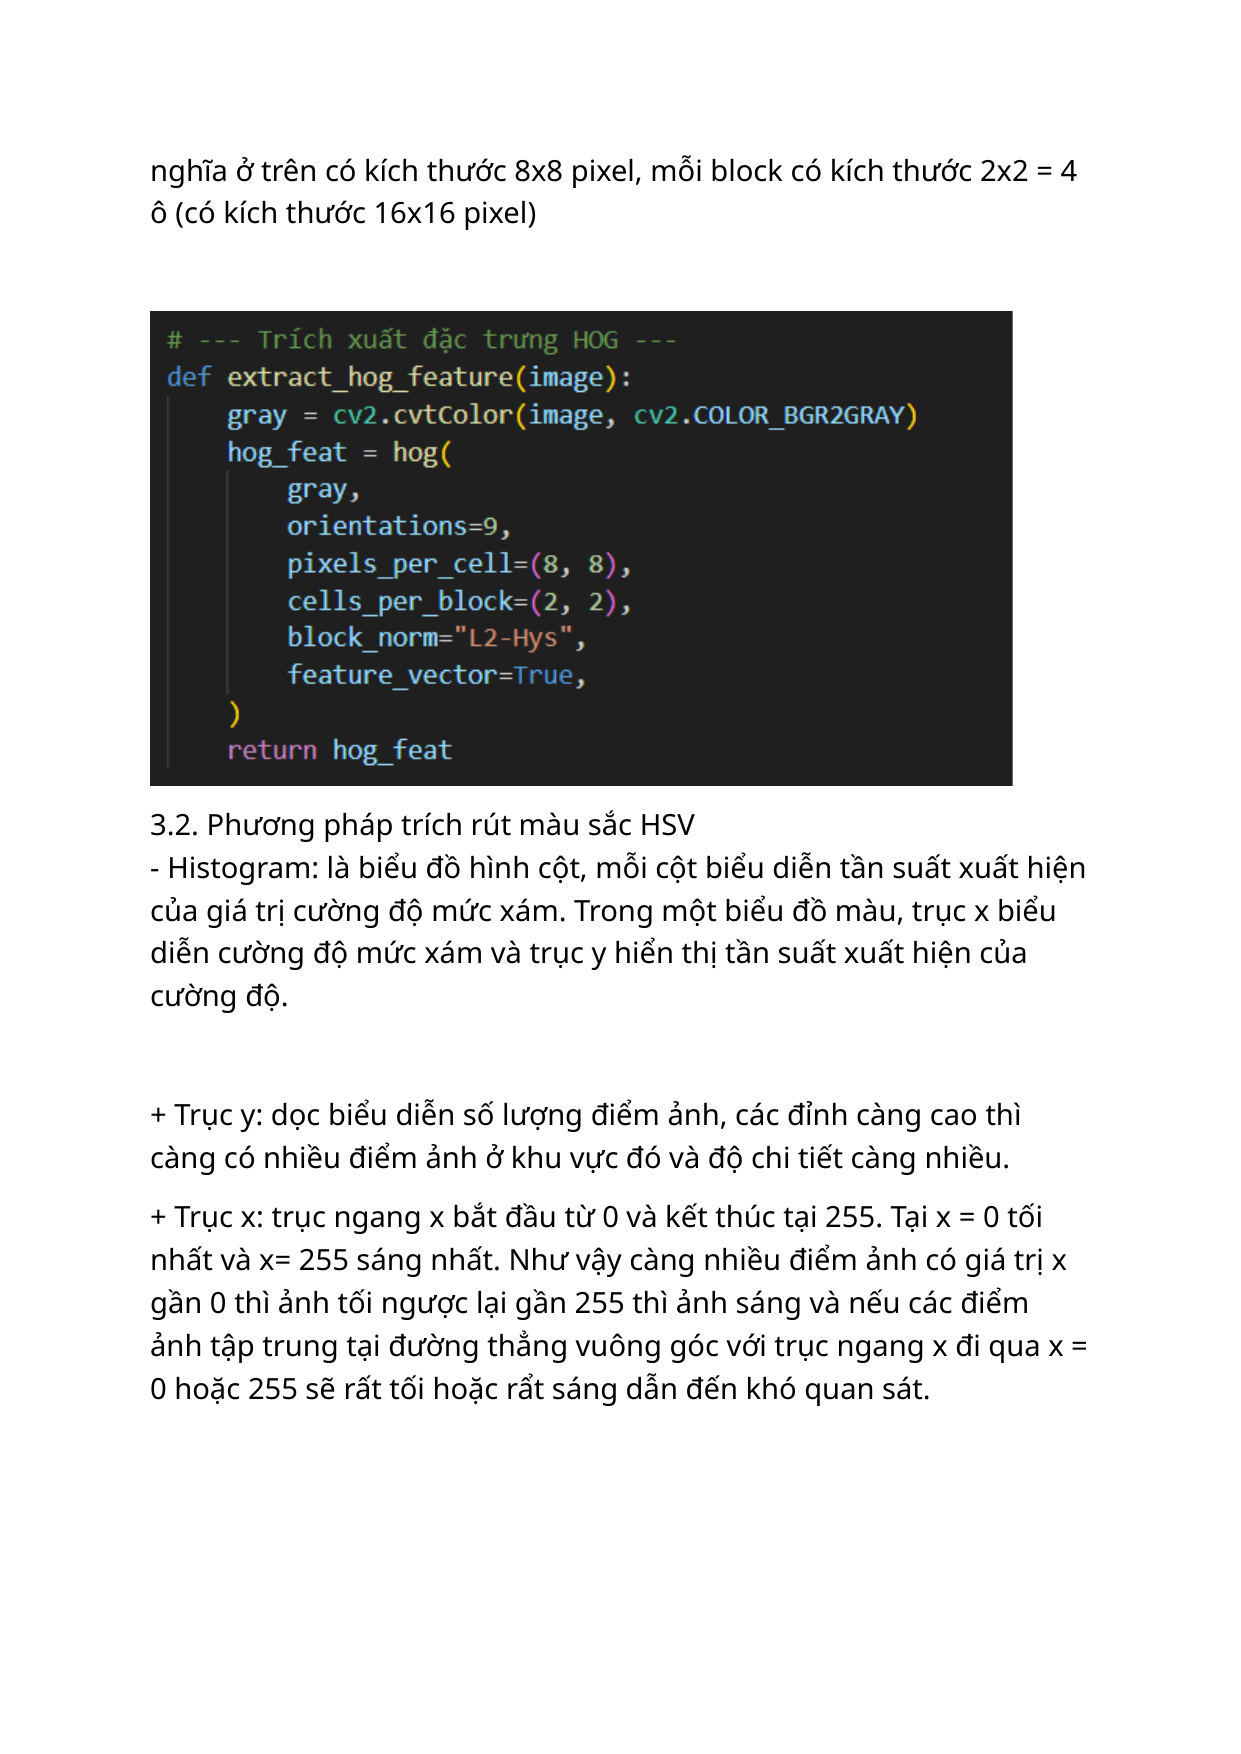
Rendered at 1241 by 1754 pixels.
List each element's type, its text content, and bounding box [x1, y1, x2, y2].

text - Histogram: là biểu đồ hình cột, mỗi cột biểu diễn tần suất xuất hiện của giá trị cường độ mức xám. Trong một biểu đồ màu, trục x biểu diễn cường độ mức xám và trục y hiển thị tần suất xuất hiện của cường độ. [150, 847, 1090, 1015]
picture [150, 311, 1013, 786]
text + Trục x: trục ngang x bắt đầu từ 0 và kết thúc tại 255. Tại x = 0 tối nhất và x= 255 sáng nhất. Như vậy càng nhiều điểm ảnh có giá trị x gần 0 thì ảnh tối ngược lại gần 255 thì ảnh sáng và nếu các điểm ảnh tập trung tại đường thẳng vuông góc với trục ngang x đi qua x = 0 hoặc 255 sẽ rất tối hoặc rẩt sáng dẫn đến khó quan sát. [150, 1197, 1090, 1408]
subtitle 3.2. Phương pháp trích rút màu sắc HSV [150, 804, 1090, 844]
text + Trục y: dọc biểu diễn số lượng điểm ảnh, các đỉnh càng cao thì càng có nhiều điểm ảnh ở khu vực đó và độ chi tiết càng nhiều. [150, 1094, 1090, 1177]
